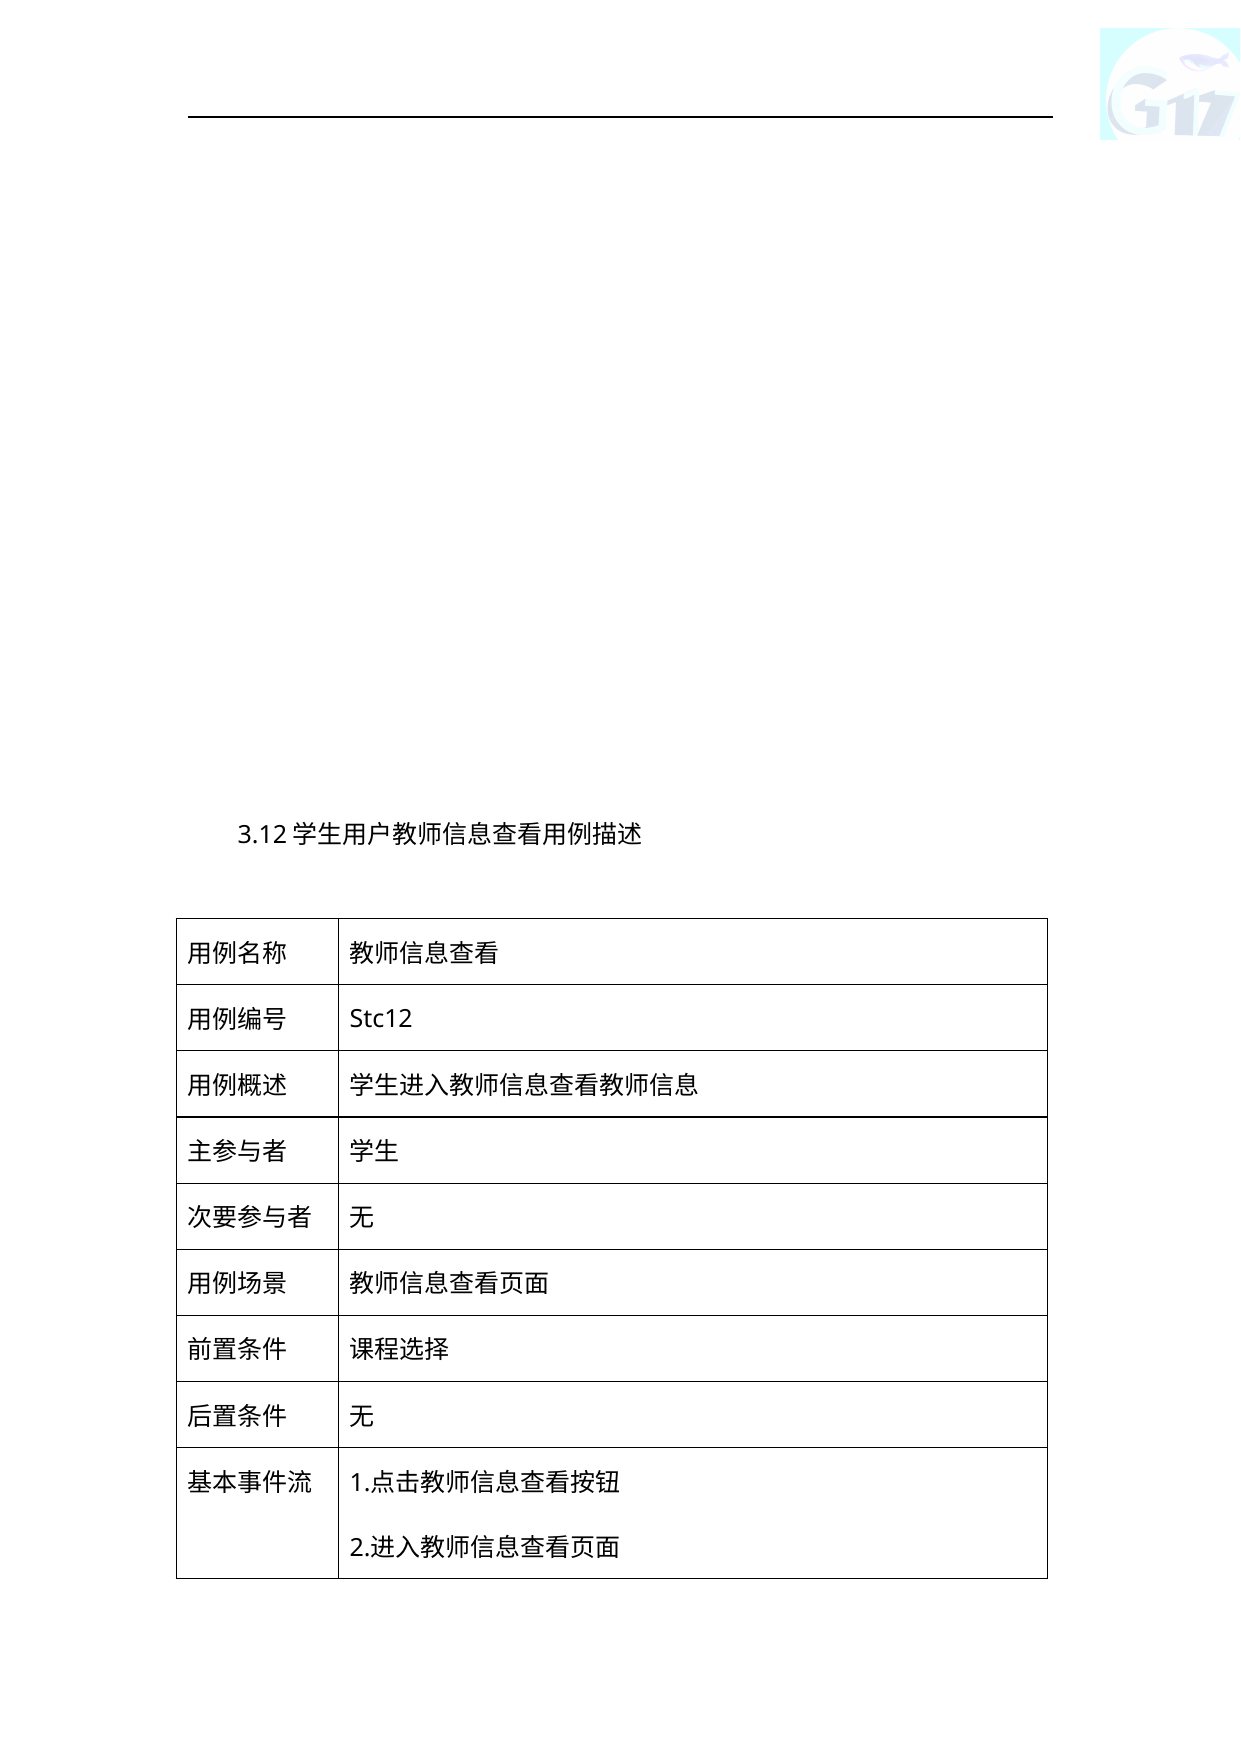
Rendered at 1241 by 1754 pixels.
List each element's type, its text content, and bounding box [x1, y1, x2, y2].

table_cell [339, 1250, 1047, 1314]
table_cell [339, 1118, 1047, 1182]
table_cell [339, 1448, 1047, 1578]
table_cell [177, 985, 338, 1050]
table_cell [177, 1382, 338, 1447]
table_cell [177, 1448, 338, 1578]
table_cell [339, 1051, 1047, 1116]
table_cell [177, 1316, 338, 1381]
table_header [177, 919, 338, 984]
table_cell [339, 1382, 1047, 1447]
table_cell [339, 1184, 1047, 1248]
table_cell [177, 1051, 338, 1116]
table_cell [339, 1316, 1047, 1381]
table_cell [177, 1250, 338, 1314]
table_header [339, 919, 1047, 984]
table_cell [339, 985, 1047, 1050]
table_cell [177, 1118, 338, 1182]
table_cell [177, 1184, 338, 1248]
subtitle 3.12学生用户教师信息查看用例描述 [187, 800, 1053, 865]
